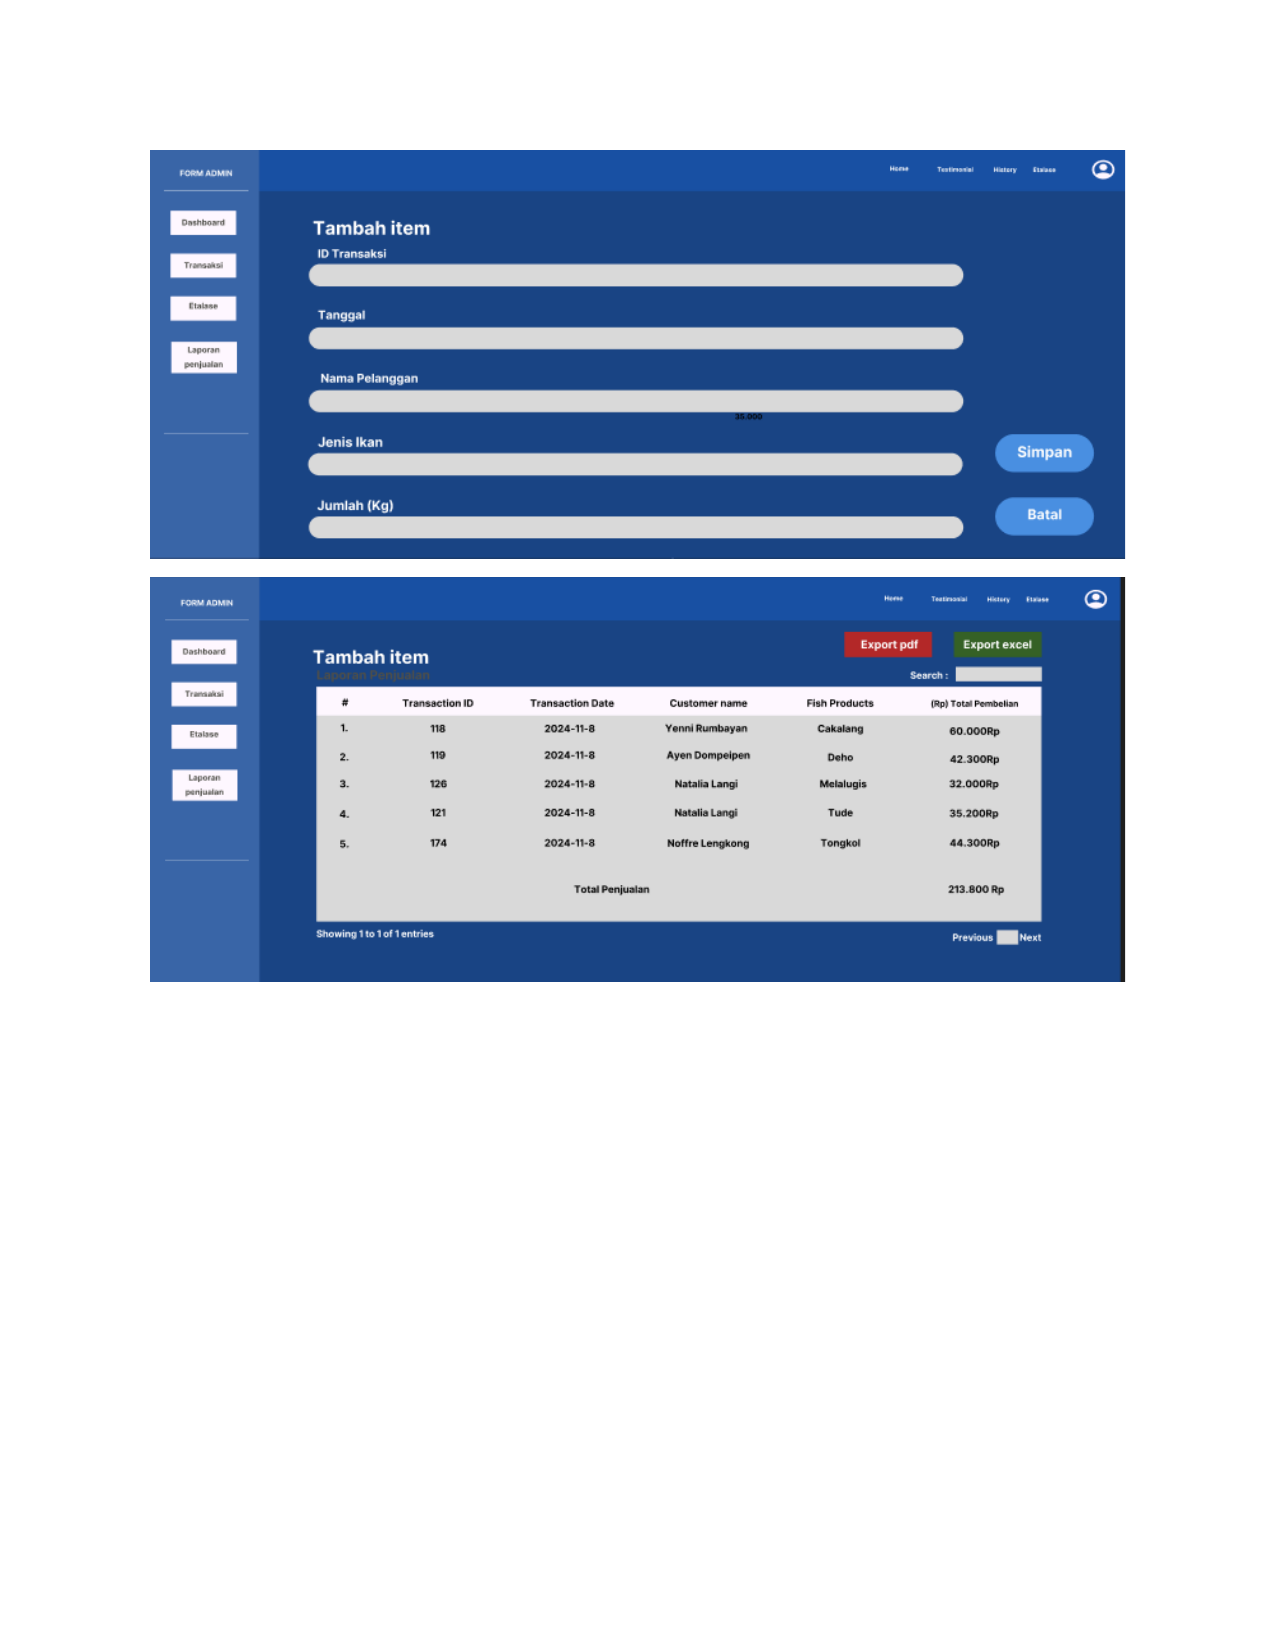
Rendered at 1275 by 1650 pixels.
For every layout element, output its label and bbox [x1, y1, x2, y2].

picture [150, 577, 1125, 982]
picture [150, 150, 1125, 559]
